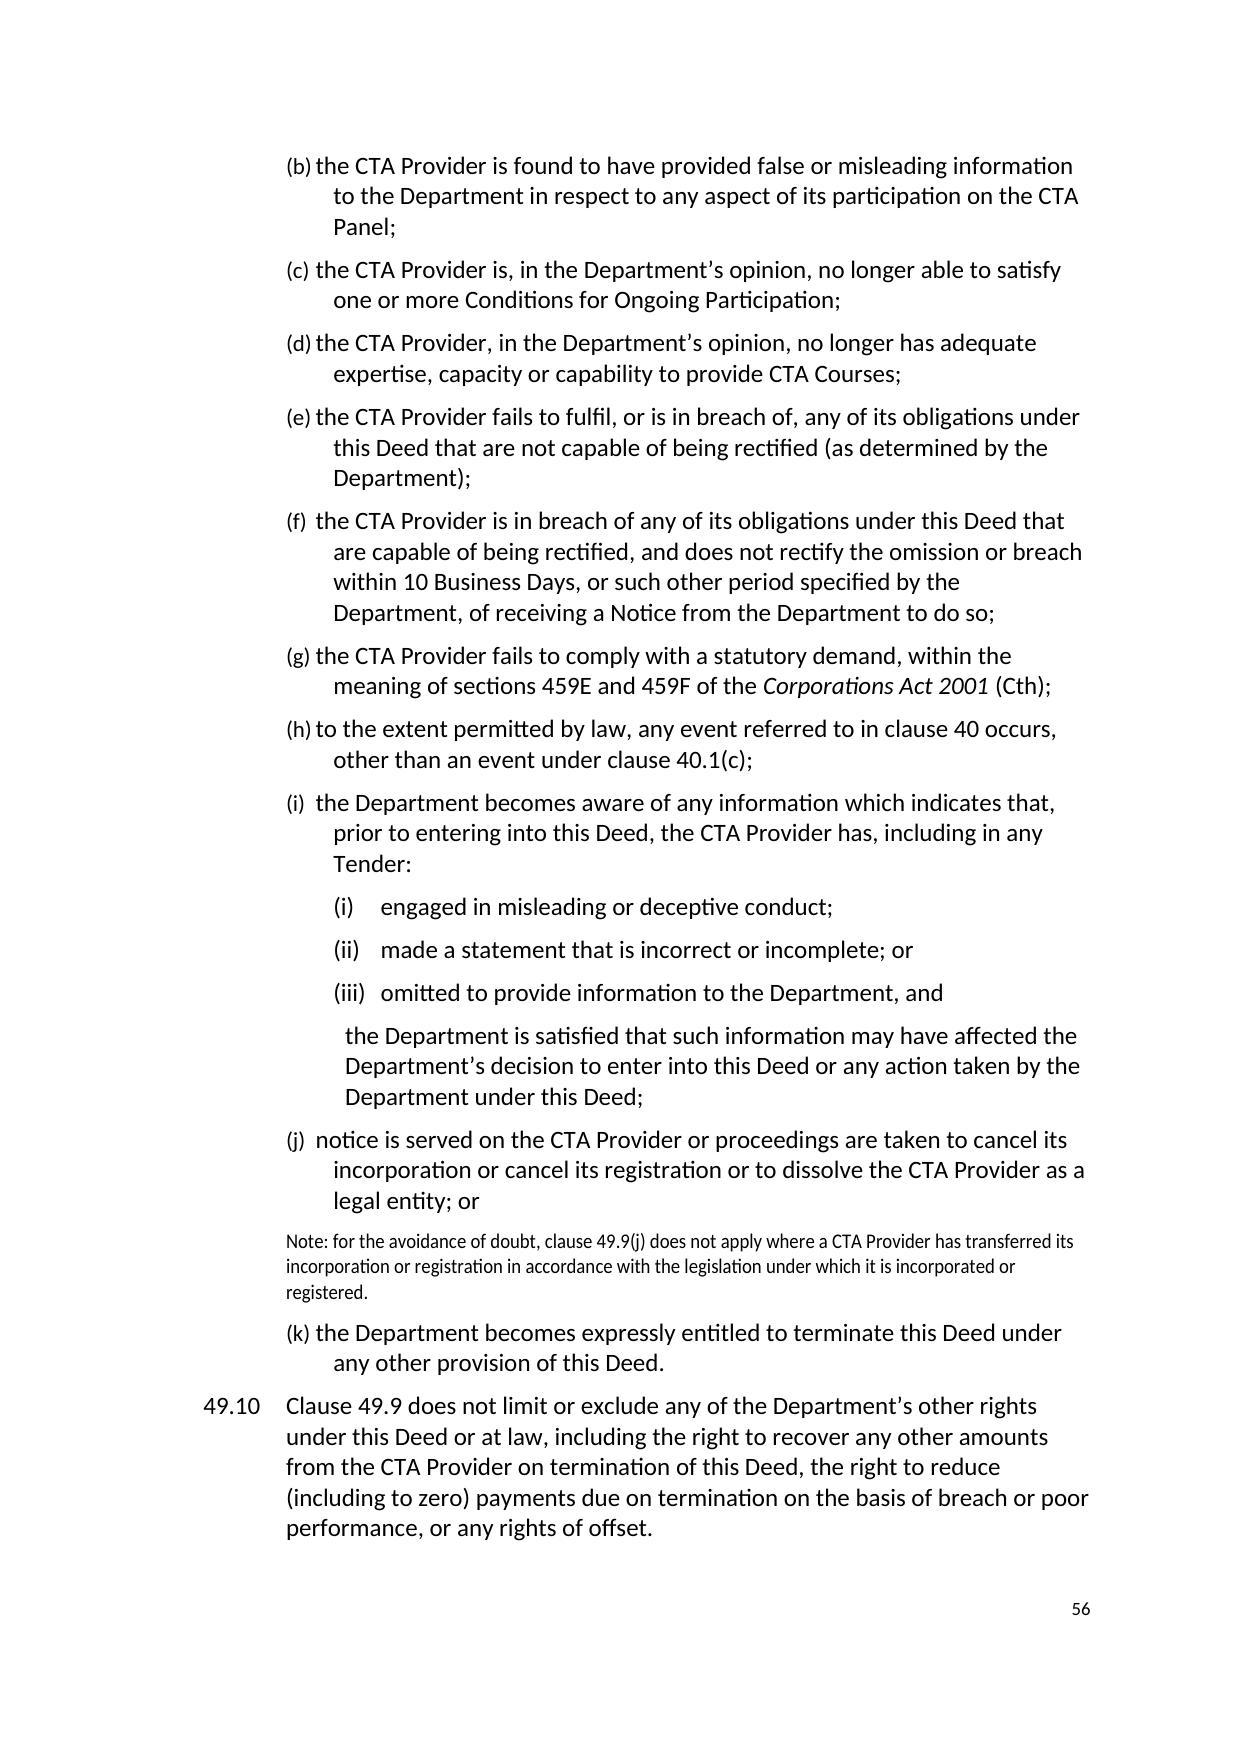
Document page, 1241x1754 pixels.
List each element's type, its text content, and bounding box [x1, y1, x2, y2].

list engaged in misleading or deceptive conduct; [333, 891, 1090, 921]
list the CTA Provider is, in the Department’s opinion, no longer able to satisfy one or more Conditions for Ongoing Participation; [286, 254, 1090, 315]
list the CTA Provider, in the Department’s opinion, no longer has adequate expertise, capacity or capability to provide CTA Courses; [286, 328, 1090, 389]
list omitted to provide information to the Department, and [333, 977, 1090, 1007]
list to the extent permitted by law, any event referred to in clause 40 occurs, other than an event under clause 40.1(c); [286, 713, 1090, 774]
list the Department is satisfied that such information may have affected the Department’s decision to enter into this Deed or any action taken by the Department under this Deed; [345, 1020, 1090, 1112]
list the CTA Provider is found to have provided false or misleading information to the Department in respect to any aspect of its participation on the CTA Panel; [286, 150, 1090, 242]
list the Department becomes aware of any information which indicates that, prior to entering into this Deed, the CTA Provider has, including in any Tender: [286, 787, 1090, 878]
list made a statement that is incorrect or incomplete; or [333, 934, 1090, 964]
list the Department becomes expressly entitled to terminate this Deed under any other provision of this Deed. [286, 1317, 1090, 1378]
list the CTA Provider fails to comply with a statutory demand, within the meaning of sections 459E and 459F of the Corporations Act 2001 (Cth); [286, 640, 1090, 701]
text Note: for the avoidance of doubt, clause 49.9(j) does not apply where a CTA Provider has transferred its incorporation or registration in accordance with the legislation under which it is incorporated or registered. [286, 1228, 1090, 1304]
list the CTA Provider fails to fulfil, or is in breach of, any of its obligations under this Deed that are not capable of being rectified (as determined by the Department); [286, 401, 1090, 493]
list the CTA Provider is in breach of any of its obligations under this Deed that are capable of being rectified, and does not rectify the omission or breach within 10 Business Days, or such other period specified by the Department, of receiving a Notice from the Department to do so; [286, 505, 1090, 627]
list notice is served on the CTA Provider or proceedings are taken to cancel its incorporation or cancel its registration or to dissolve the CTA Provider as a legal entity; or [286, 1124, 1090, 1216]
text Clause 49.9 does not limit or exclude any of the Department’s other rights under this Deed or at law, including the right to recover any other amounts from the CTA Provider on termination of this Deed, the right to reduce (including to zero) payments due on termination on the basis of breach or poor performance, or any rights of offset. [203, 1390, 1090, 1543]
